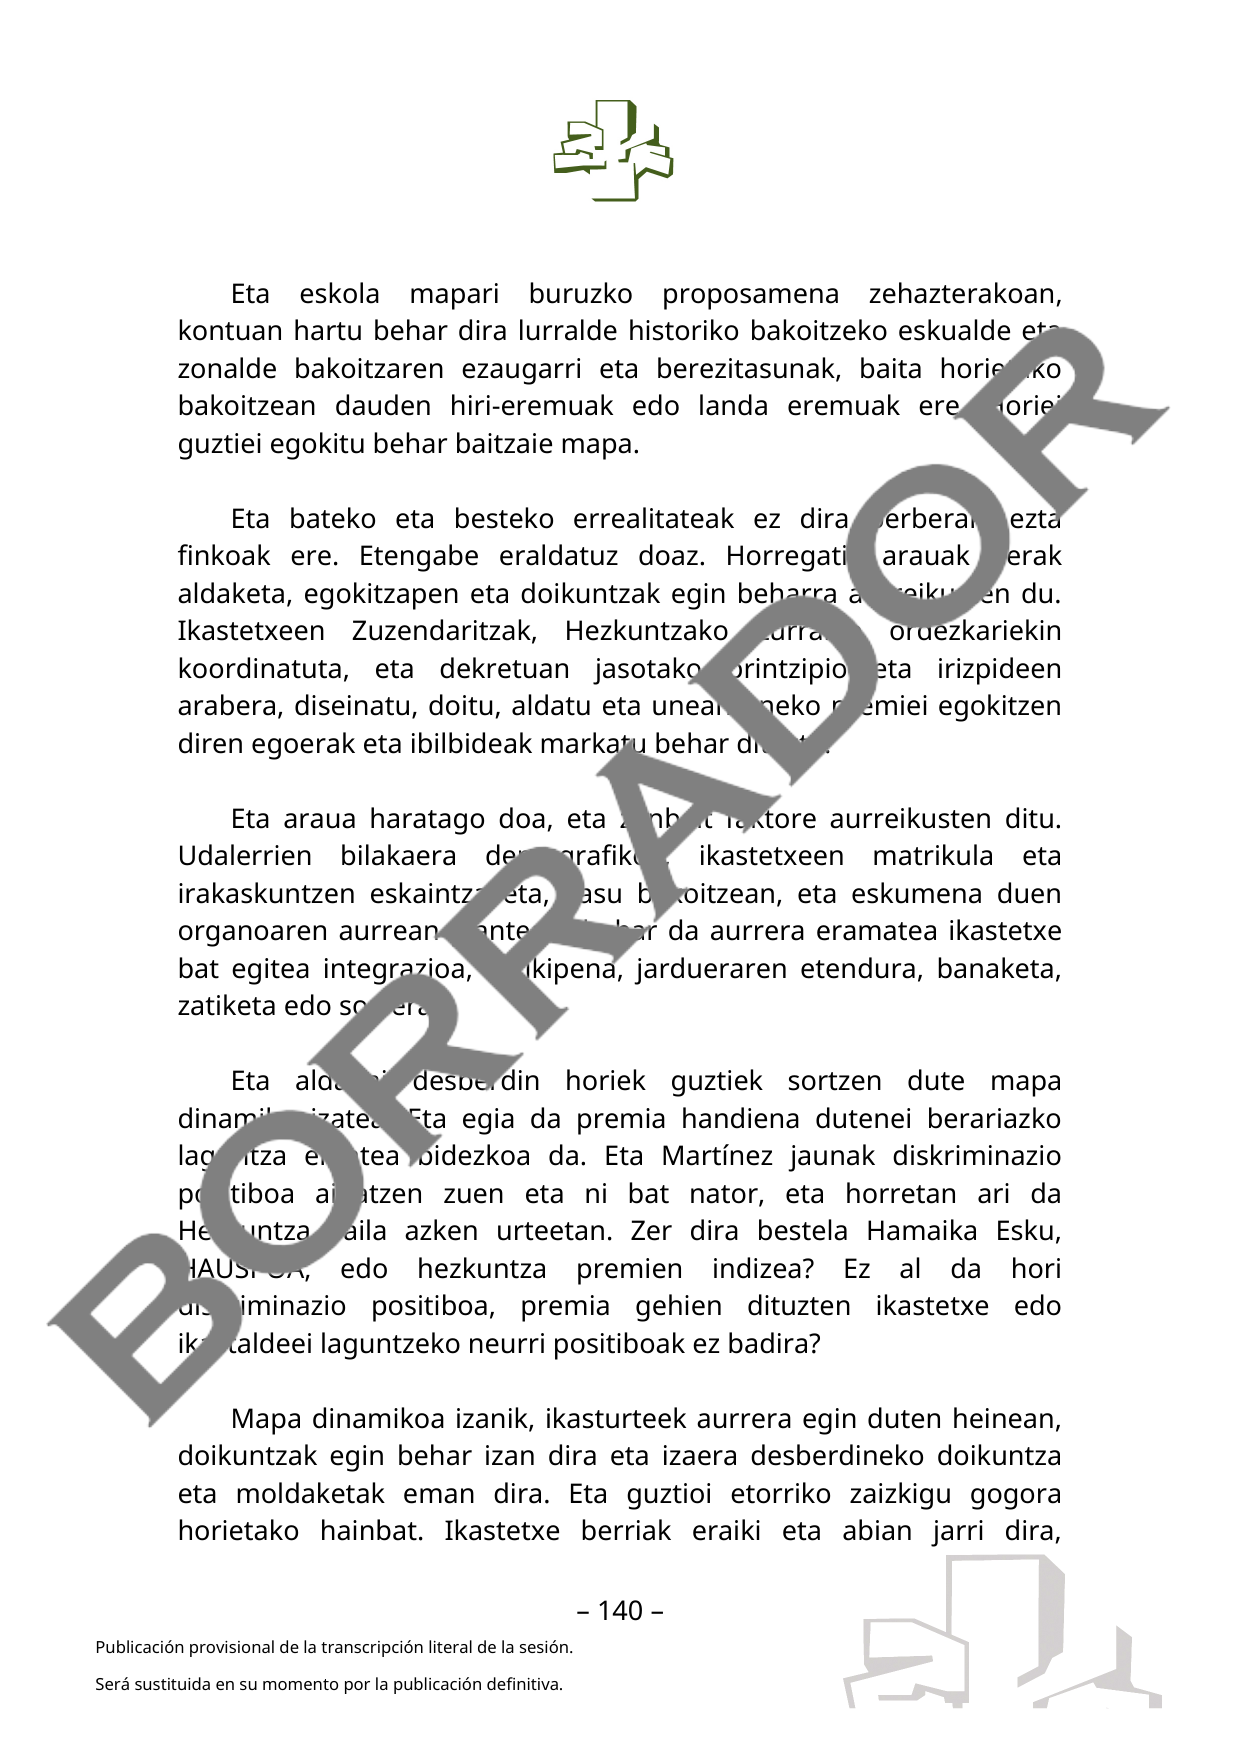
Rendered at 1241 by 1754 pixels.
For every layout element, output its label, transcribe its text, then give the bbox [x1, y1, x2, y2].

picture [797, 1491, 1169, 1710]
picture [524, 77, 702, 225]
text Eta araua haratago doa, eta zenbait faktore aurreikusten ditu. Udalerrien bilakaera demografikoa, ikastetxeen matrikula eta irakaskuntzen eskaintza eta, kasu bakoitzean, eta eskumena duen organoaren aurrean planteatu behar da aurrera eramatea ikastetxe bat egitea integrazioa, atxikipena, jardueraren etendura, banaketa, zatiketa edo sorrera. [529, 799, 1063, 1024]
text Eta eskola mapari buruzko proposamena zehazterakoan, kontuan hartu behar dira lurralde historiko bakoitzeko eskualde eta zonalde bakoitzaren ezaugarri eta berezitasunak, baita horietako bakoitzean dauden hiri-eremuak edo landa eremuak ere. Horiei guztiei egokitu behar baitzaie mapa. [177, 274, 1063, 461]
text Eta bateko eta besteko errealitateak ez dira berberak, ezta finkoak ere. Etengabe eraldatuz doaz. Horregatik arauak berak aldaketa, egokitzapen eta doikuntzak egin beharra aurreikusten du. Ikastetxeen Zuzendaritzak, Hezkuntzako Lurralde ordezkariekin koordinatuta, eta dekretuan jasotako printzipio eta irizpideen arabera, diseinatu, doitu, aldatu eta unean uneko premiei egokitzen diren egoerak eta ibilbideak markatu behar dituzte. [177, 499, 1063, 761]
text Eta aldagai desberdin horiek guztiek sortzen dute mapa dinamiko izatea. Eta egia da premia handiena dutenei berariazko laguntza ematea bidezkoa da. Eta Martínez jaunak diskriminazio positiboa aipatzen zuen eta ni bat nator, eta horretan ari da Hezkuntza Saila azken urteetan. Zer dira bestela Hamaika Esku, HAUSPOA, edo hezkuntza premien indizea? Ez al da hori diskriminazio positiboa, premia gehien dituzten ikastetxe edo ikastaldeei laguntzeko neurri positiboak ez badira? [177, 1061, 1063, 1361]
text Eta araua haratago doa, eta zenbait faktore aurreikusten ditu. Udalerrien bilakaera demografikoa, ikastetxeen matrikula eta irakaskuntzen eskaintza eta, kasu bakoitzean, eta eskumena duen organoaren aurrean planteatu behar da aurrera eramatea ikastetxe bat egitea integrazioa, atxikipena, jardueraren etendura, banaketa, zatiketa edo sorrera. [177, 799, 654, 1024]
